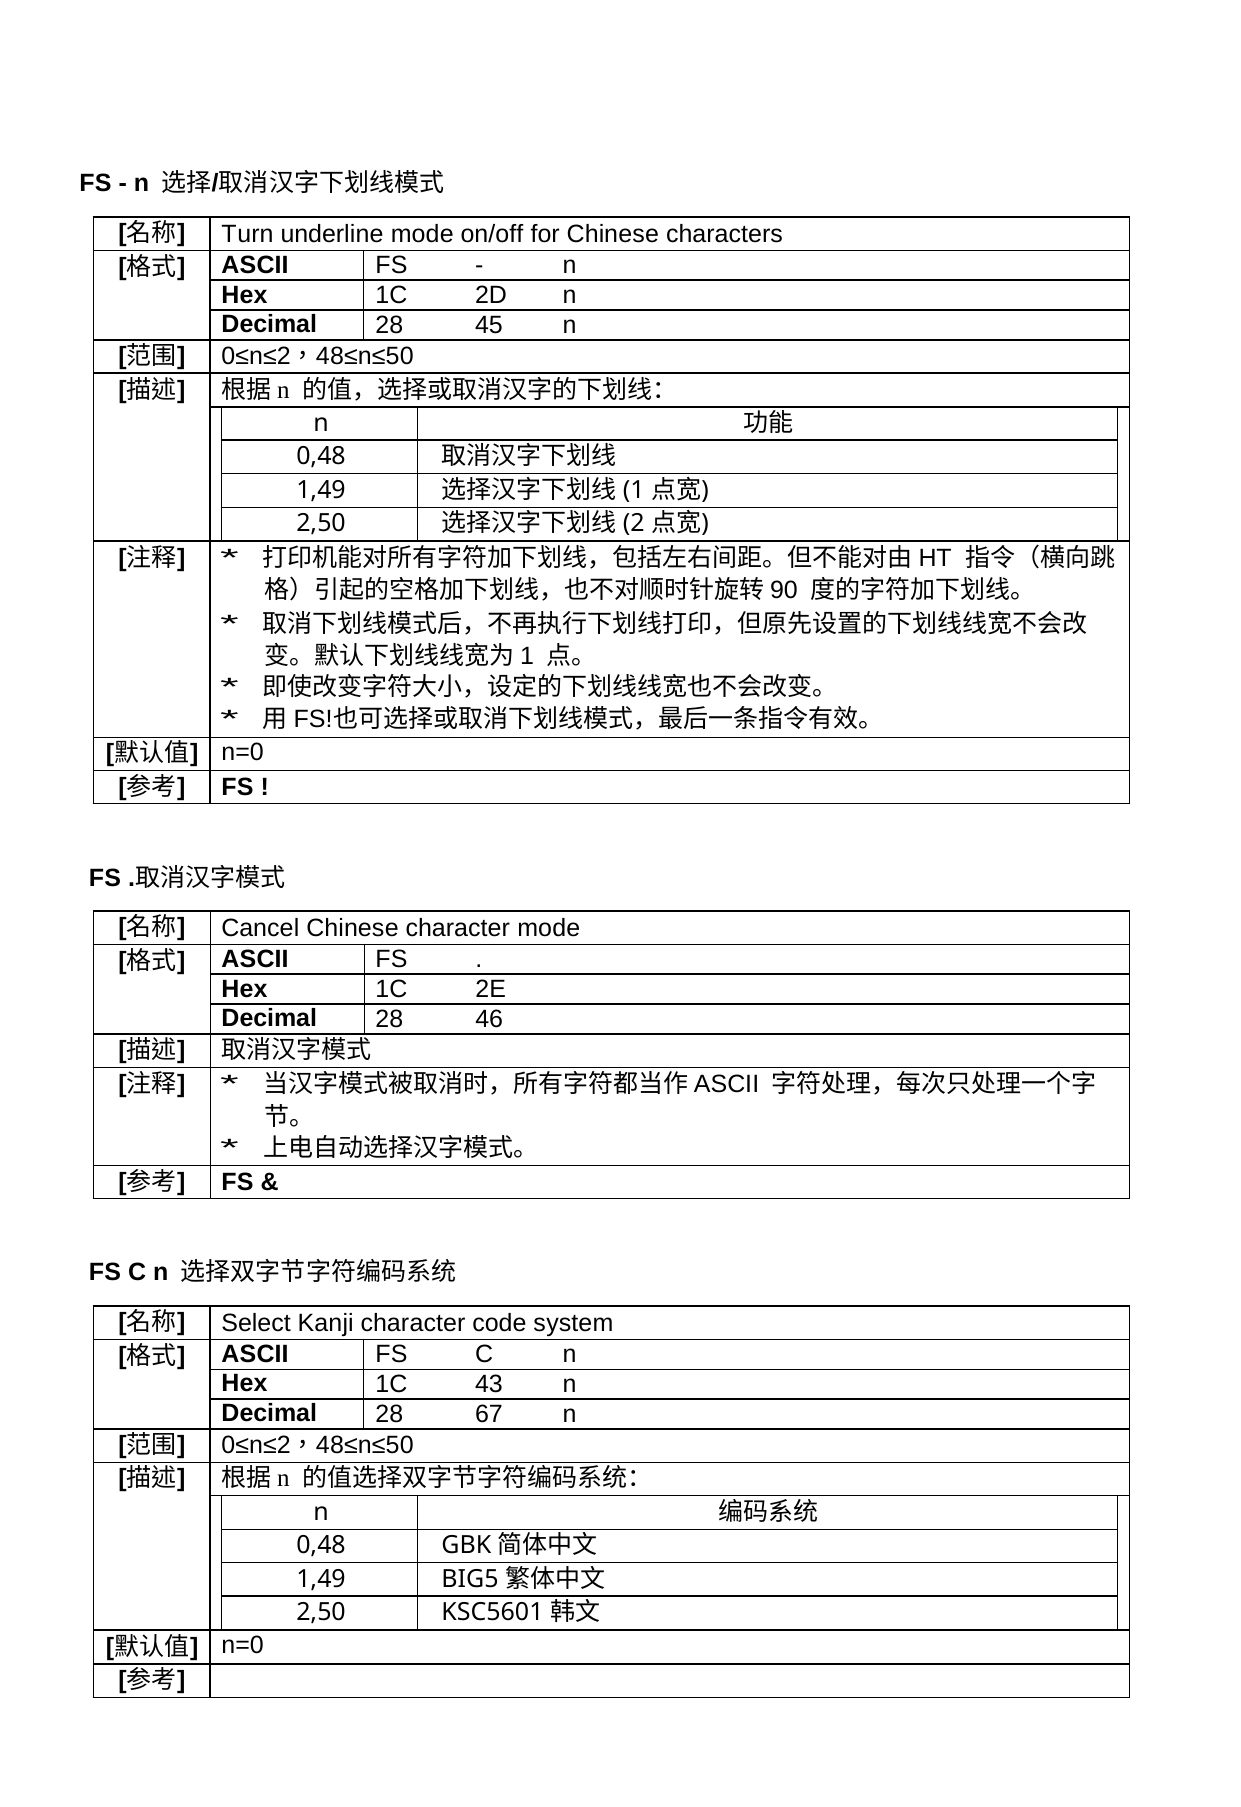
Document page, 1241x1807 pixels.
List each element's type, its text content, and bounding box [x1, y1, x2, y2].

table_cell 选择汉字下划线 (2 点宽) [418, 508, 1117, 540]
table_cell 0,48 [222, 441, 417, 473]
table_cell n [222, 408, 417, 439]
table_cell KSC5601 韩文 [418, 1597, 1117, 1629]
table_cell ASCII [211, 945, 364, 973]
table_cell 1C 2D n [364, 281, 1129, 309]
table_cell [211, 1496, 221, 1629]
table_cell ASCII [211, 1340, 363, 1368]
table_cell [注释] [94, 1068, 210, 1164]
table_header [名称] [94, 218, 209, 250]
table_cell [范围] [94, 1430, 209, 1461]
table_cell [参考] [94, 1665, 209, 1697]
table_cell [1118, 408, 1129, 540]
table_cell 根据 n 的值，选择或取消汉字的下划线： [211, 374, 1129, 406]
table_cell 1C 43 n [364, 1370, 1129, 1398]
table_cell 根据 n 的值选择双字节字符编码系统： [211, 1463, 1129, 1495]
table_cell Decimal [211, 311, 363, 339]
table_cell Hex [211, 1370, 363, 1398]
table_cell 2,50 [222, 1597, 417, 1629]
table_header Select Kanji character code system [211, 1307, 1129, 1338]
table_cell Decimal [211, 1005, 364, 1033]
table_cell GBK 简体中文 [418, 1530, 1117, 1562]
table_cell [1118, 1496, 1129, 1629]
table_cell 选择汉字下划线 (1 点宽) [418, 474, 1117, 506]
table_cell [默认值] [94, 738, 209, 770]
table_cell [参考] [94, 771, 209, 803]
table_cell BIG5 繁体中文 [418, 1563, 1117, 1595]
table_cell ASCII [211, 251, 363, 279]
table_cell 2,50 [222, 508, 417, 540]
table_cell [范围] [94, 341, 209, 372]
table_header [名称] [94, 1307, 209, 1338]
table_header [名称] [94, 912, 210, 944]
table_cell 1,49 [222, 1563, 417, 1595]
table_cell 28 67 n [364, 1400, 1129, 1428]
table_cell 1C 2E [365, 975, 1129, 1003]
table_cell n=0 [211, 738, 1129, 770]
table_cell * 当汉字模式被取消时，所有字符都当作 ASCII 字符处理，每次只处理一个字 节。 * 上电自动选择汉字模式。 [211, 1068, 1129, 1164]
table_cell Decimal [211, 1400, 363, 1428]
table_cell * 打印机能对所有字符加下划线，包括左右间距。但不能对由 HT 指令（横向跳 格）引起的空格加下划线，也不对顺时针旋转 90 度的字符加下划线。 * 取消下划线模式后，不再执行下划线打印，但原先设置的下划线线宽不会改 变。默认下划线线宽为 1 点。 * 即使改变字符大小，设定的下划线线宽也不会改变。 * 用 FS!也可选择或取消下划线模式，最后一条指令有效。 [211, 542, 1129, 736]
table_cell FS & [211, 1166, 1129, 1198]
table_cell n=0 [211, 1631, 1129, 1663]
table_cell 28 45 n [364, 311, 1129, 339]
table_cell Hex [211, 975, 364, 1003]
table_cell FS . [365, 945, 1129, 973]
table_cell 0≤n≤2，48≤n≤50 [211, 341, 1129, 372]
table_cell 0≤n≤2，48≤n≤50 [211, 1430, 1129, 1461]
table_cell 取消汉字模式 [211, 1035, 1129, 1067]
text FS - n 选择/取消汉字下划线模式 [79, 169, 1150, 198]
table_header Turn underline mode on/off for Chinese characters [211, 218, 1129, 250]
table_cell 1,49 [222, 474, 417, 506]
table_cell [211, 408, 221, 540]
table_cell [格式] [94, 945, 210, 1033]
table_cell [注释] [94, 542, 209, 736]
table_cell FS - n [364, 251, 1129, 279]
table_cell [描述] [94, 1463, 209, 1629]
table_cell [默认值] [94, 1631, 209, 1663]
text FS .取消汉字模式 [89, 859, 1146, 892]
text FS C n 选择双字节字符编码系统 [89, 1254, 1146, 1287]
table_cell 编码系统 [418, 1496, 1117, 1528]
table_cell FS C n [364, 1340, 1129, 1368]
table_cell n [222, 1496, 417, 1528]
table_cell [参考] [94, 1166, 210, 1198]
table_cell 28 46 [365, 1005, 1129, 1033]
table_cell [211, 1665, 1129, 1697]
table_cell FS ! [211, 771, 1129, 803]
table_cell 功能 [418, 408, 1117, 439]
table_cell [格式] [94, 1340, 209, 1428]
table_cell [格式] [94, 251, 209, 339]
table_cell [描述] [94, 1035, 210, 1067]
table_cell 取消汉字下划线 [418, 441, 1117, 473]
table_cell Hex [211, 281, 363, 309]
table_cell [描述] [94, 374, 209, 540]
table_header Cancel Chinese character mode [211, 912, 1129, 944]
table_cell 0,48 [222, 1530, 417, 1562]
